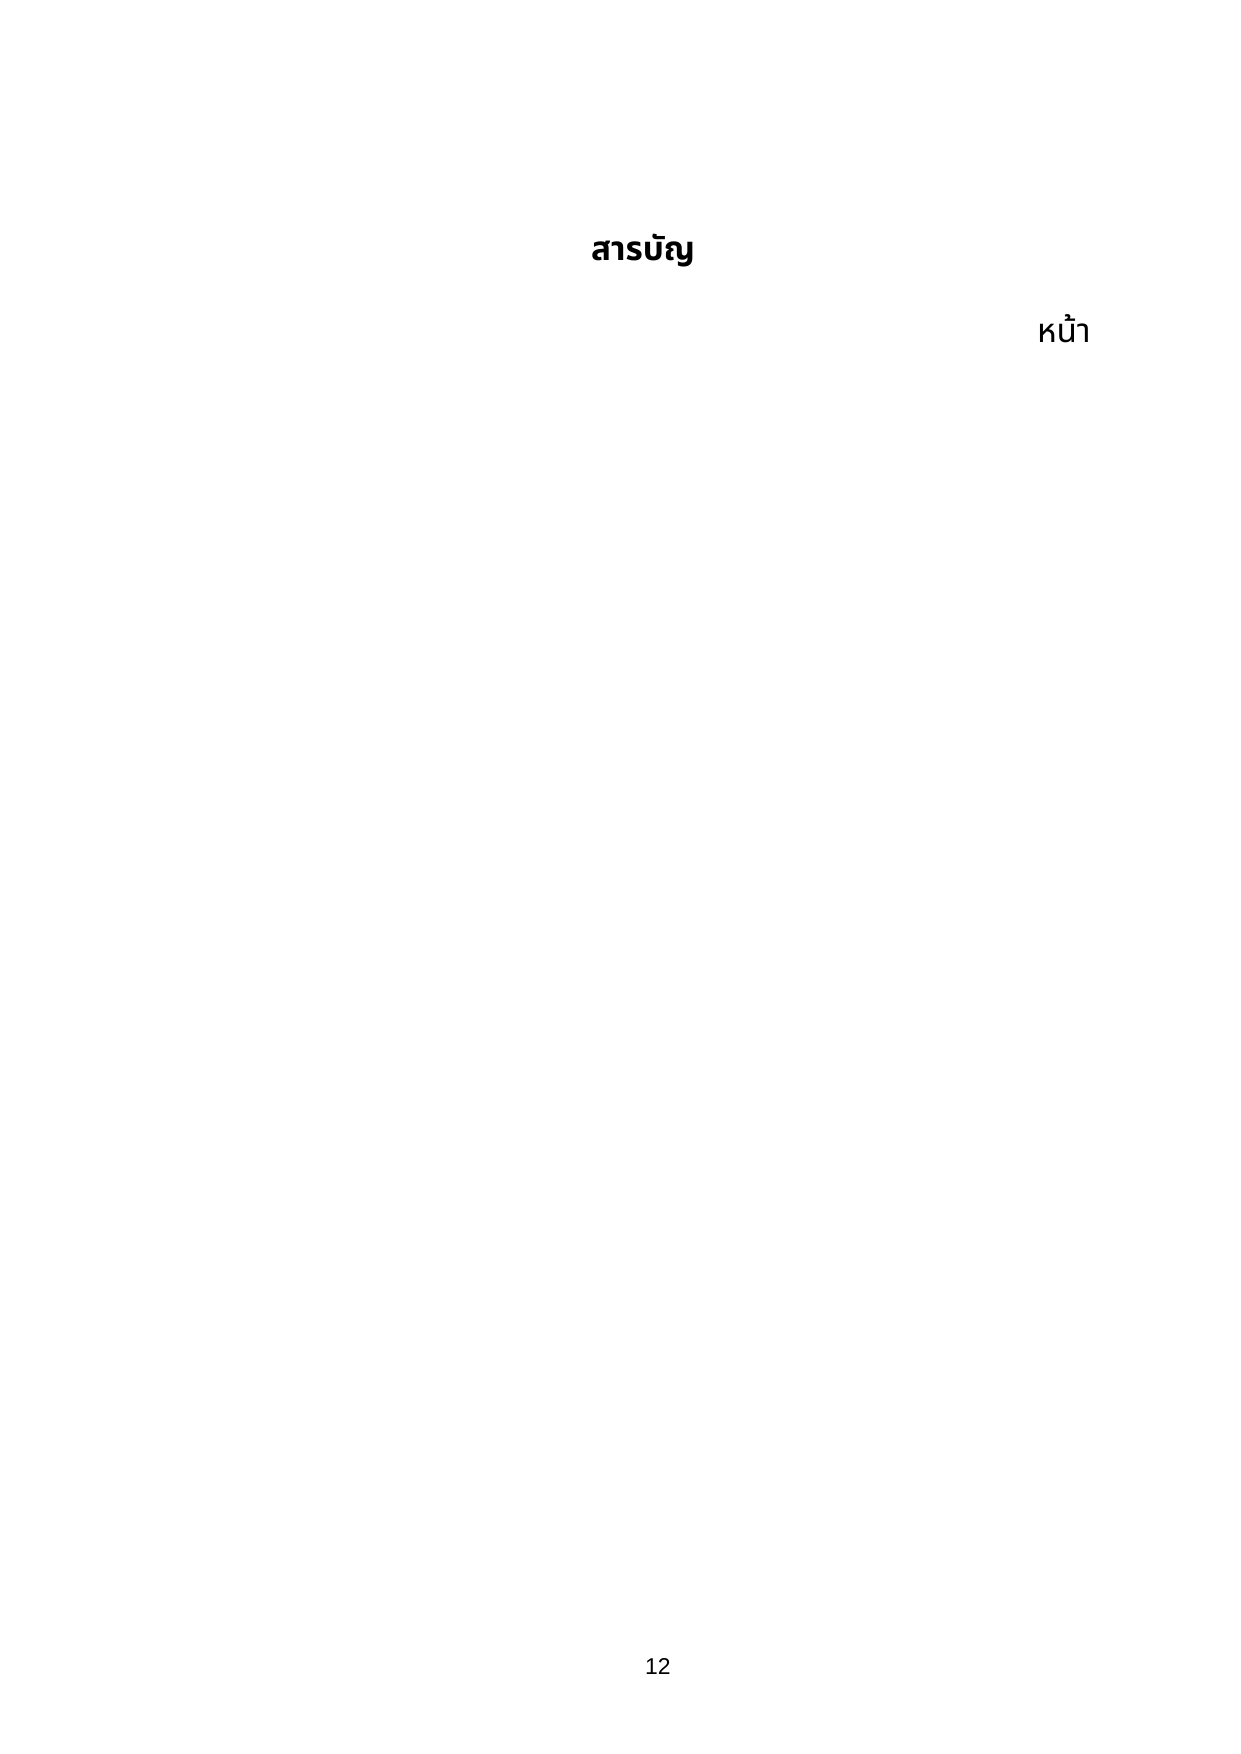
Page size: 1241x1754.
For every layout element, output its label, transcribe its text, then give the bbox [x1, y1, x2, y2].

subtitle สารบัญ [195, 225, 1090, 275]
text หน้า [225, 307, 1090, 357]
